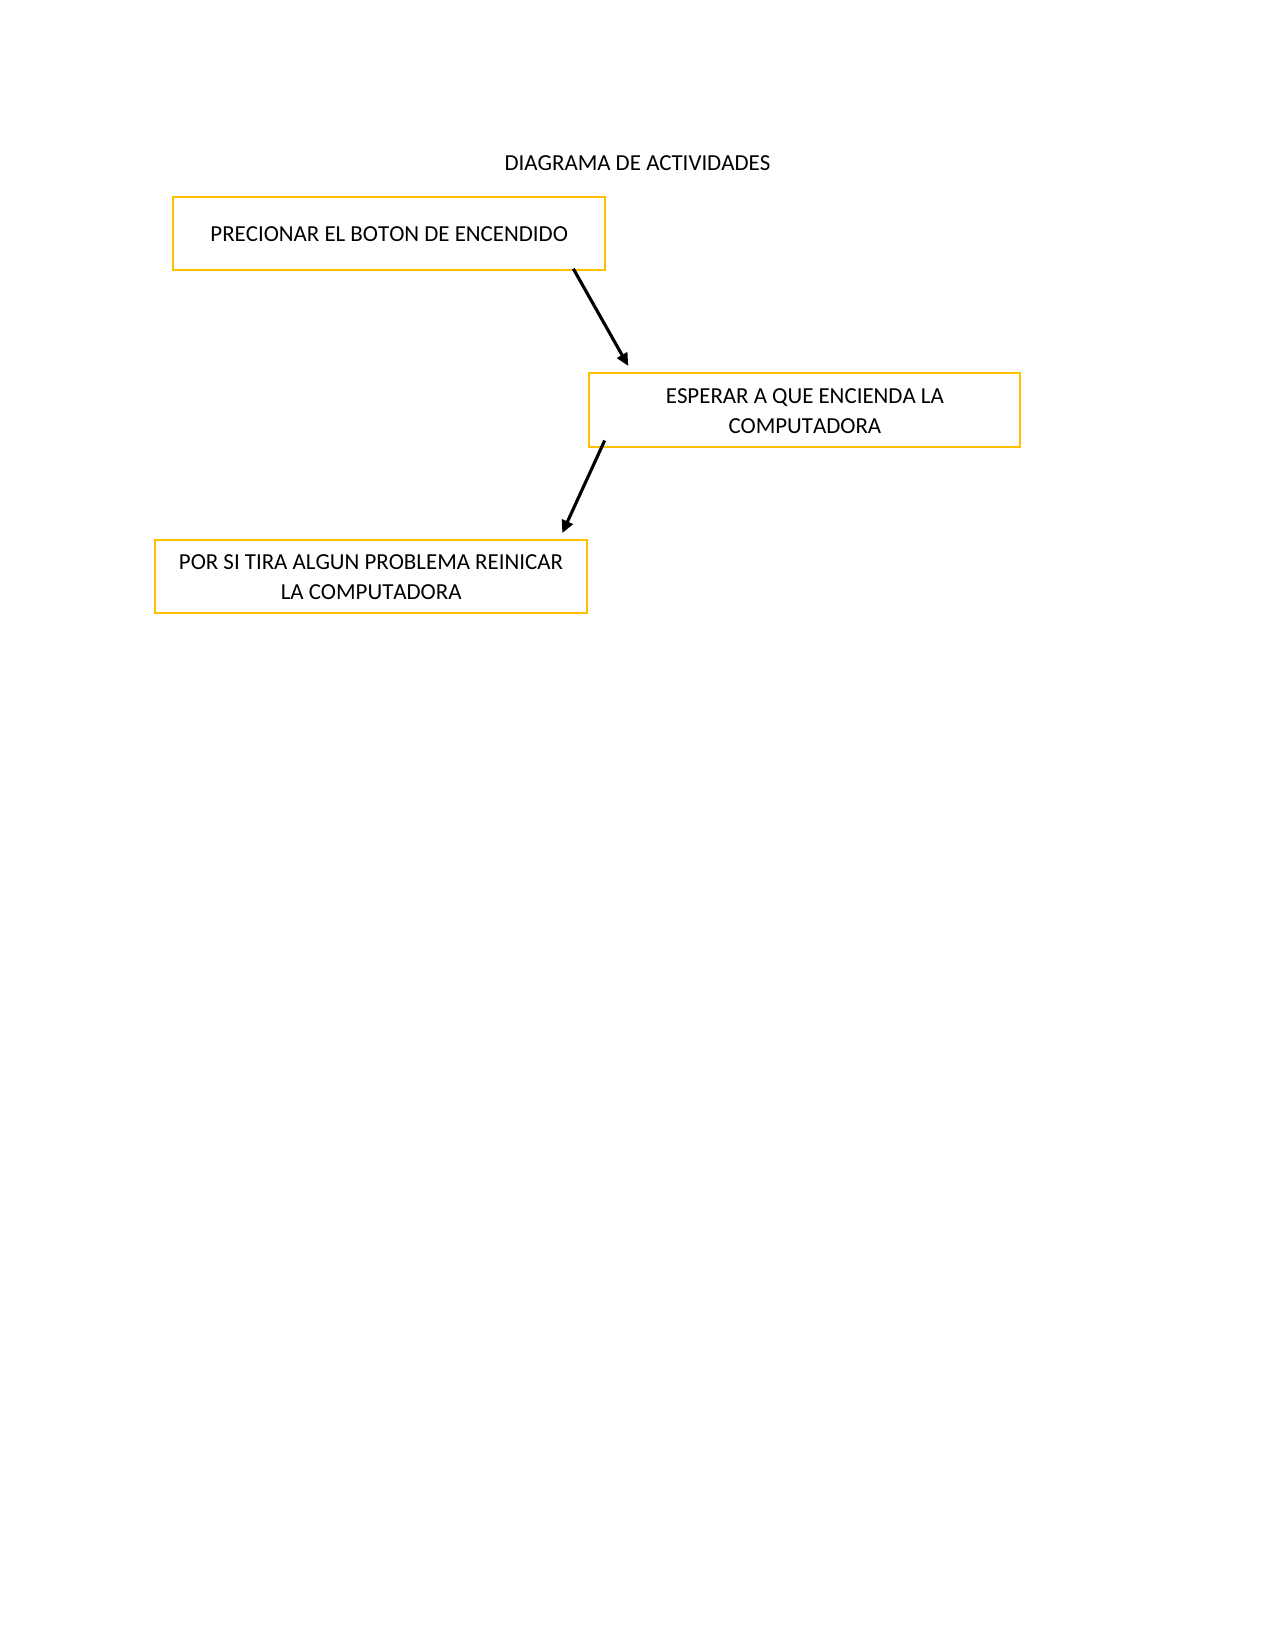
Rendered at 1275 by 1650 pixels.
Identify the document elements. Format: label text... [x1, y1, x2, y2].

text DIAGRAMA DE ACTIVIDADES [177, 148, 1098, 176]
